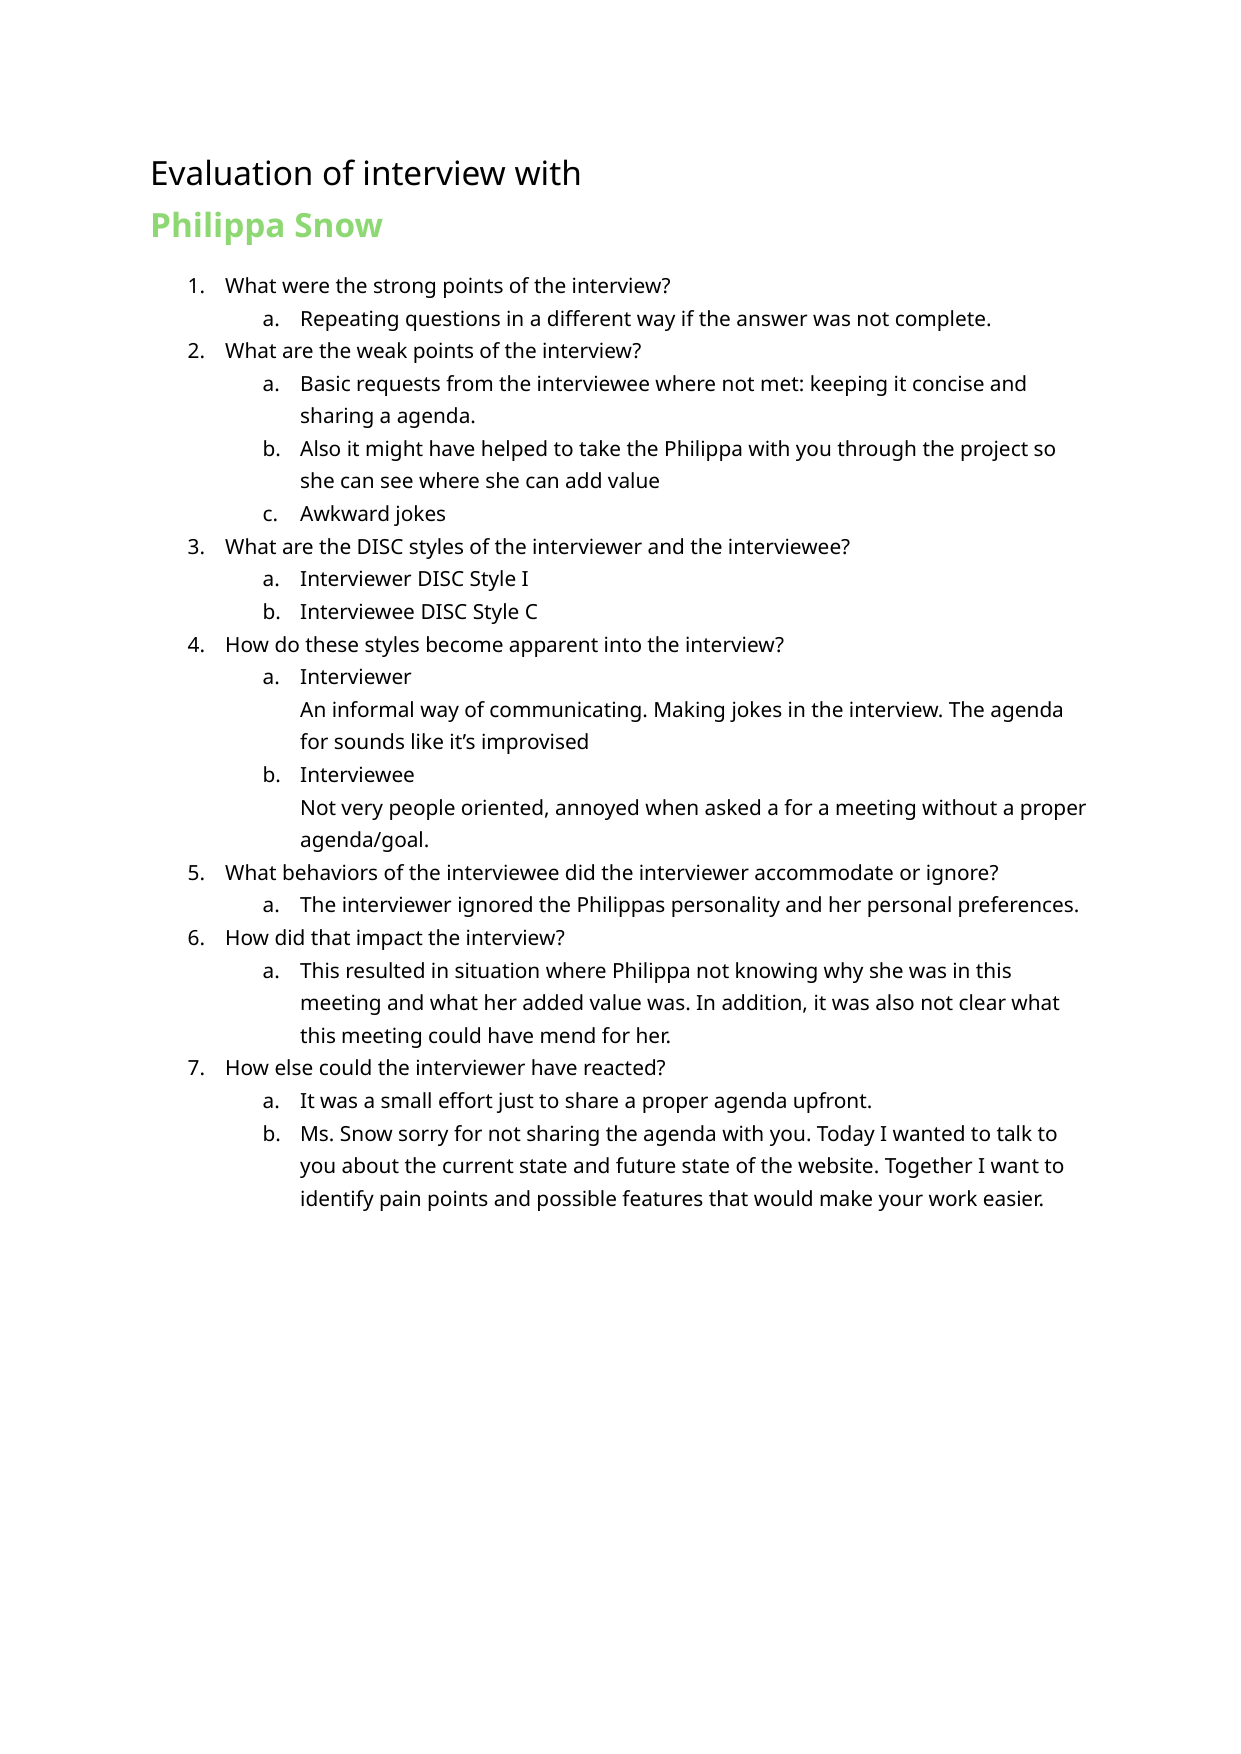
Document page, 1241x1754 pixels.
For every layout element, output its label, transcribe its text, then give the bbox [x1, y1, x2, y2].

list How else could the interviewer have reacted? [187, 1053, 1090, 1082]
list What behaviors of the interviewee did the interviewer accommodate or ignore? [187, 858, 1090, 886]
list Awkward jokes [262, 499, 1090, 528]
list Interviewee DISC Style C [262, 597, 1090, 626]
list What are the DISC styles of the interviewer and the interviewee? [187, 532, 1090, 560]
list It was a small effort just to share a proper agenda upfront. [262, 1086, 1090, 1114]
list Interviewee Not very people oriented, annoyed when asked a for a meeting without a proper agenda/goal. [262, 760, 1090, 854]
list Interviewer An informal way of communicating. Making jokes in the interview. The agenda for sounds like it’s improvised [262, 662, 1090, 756]
list How do these styles become apparent into the interview? [187, 630, 1090, 658]
list How did that impact the interview? [187, 923, 1090, 952]
text Evaluation of interview with Philippa Snow [150, 150, 1090, 248]
list What were the strong points of the interview? [187, 271, 1090, 299]
list What are the weak points of the interview? [187, 336, 1090, 365]
list Also it might have helped to take the Philippa with you through the project so she can see where she can add value [262, 434, 1090, 495]
list Basic requests from the interviewee where not met: keeping it concise and sharing a agenda. [262, 369, 1090, 430]
list The interviewer ignored the Philippas personality and her personal preferences. [262, 891, 1090, 919]
list This resulted in situation where Philippa not knowing why she was in this meeting and what her added value was. In addition, it was also not clear what this meeting could have mend for her. [262, 956, 1090, 1049]
list Interviewer DISC Style I [262, 564, 1090, 593]
list Repeating questions in a different way if the answer was not complete. [262, 304, 1090, 332]
list Ms. Snow sorry for not sharing the agenda with you. Today I wanted to talk to you about the current state and future state of the website. Together I want to identify pain points and possible features that would make your work easier. [262, 1119, 1090, 1212]
